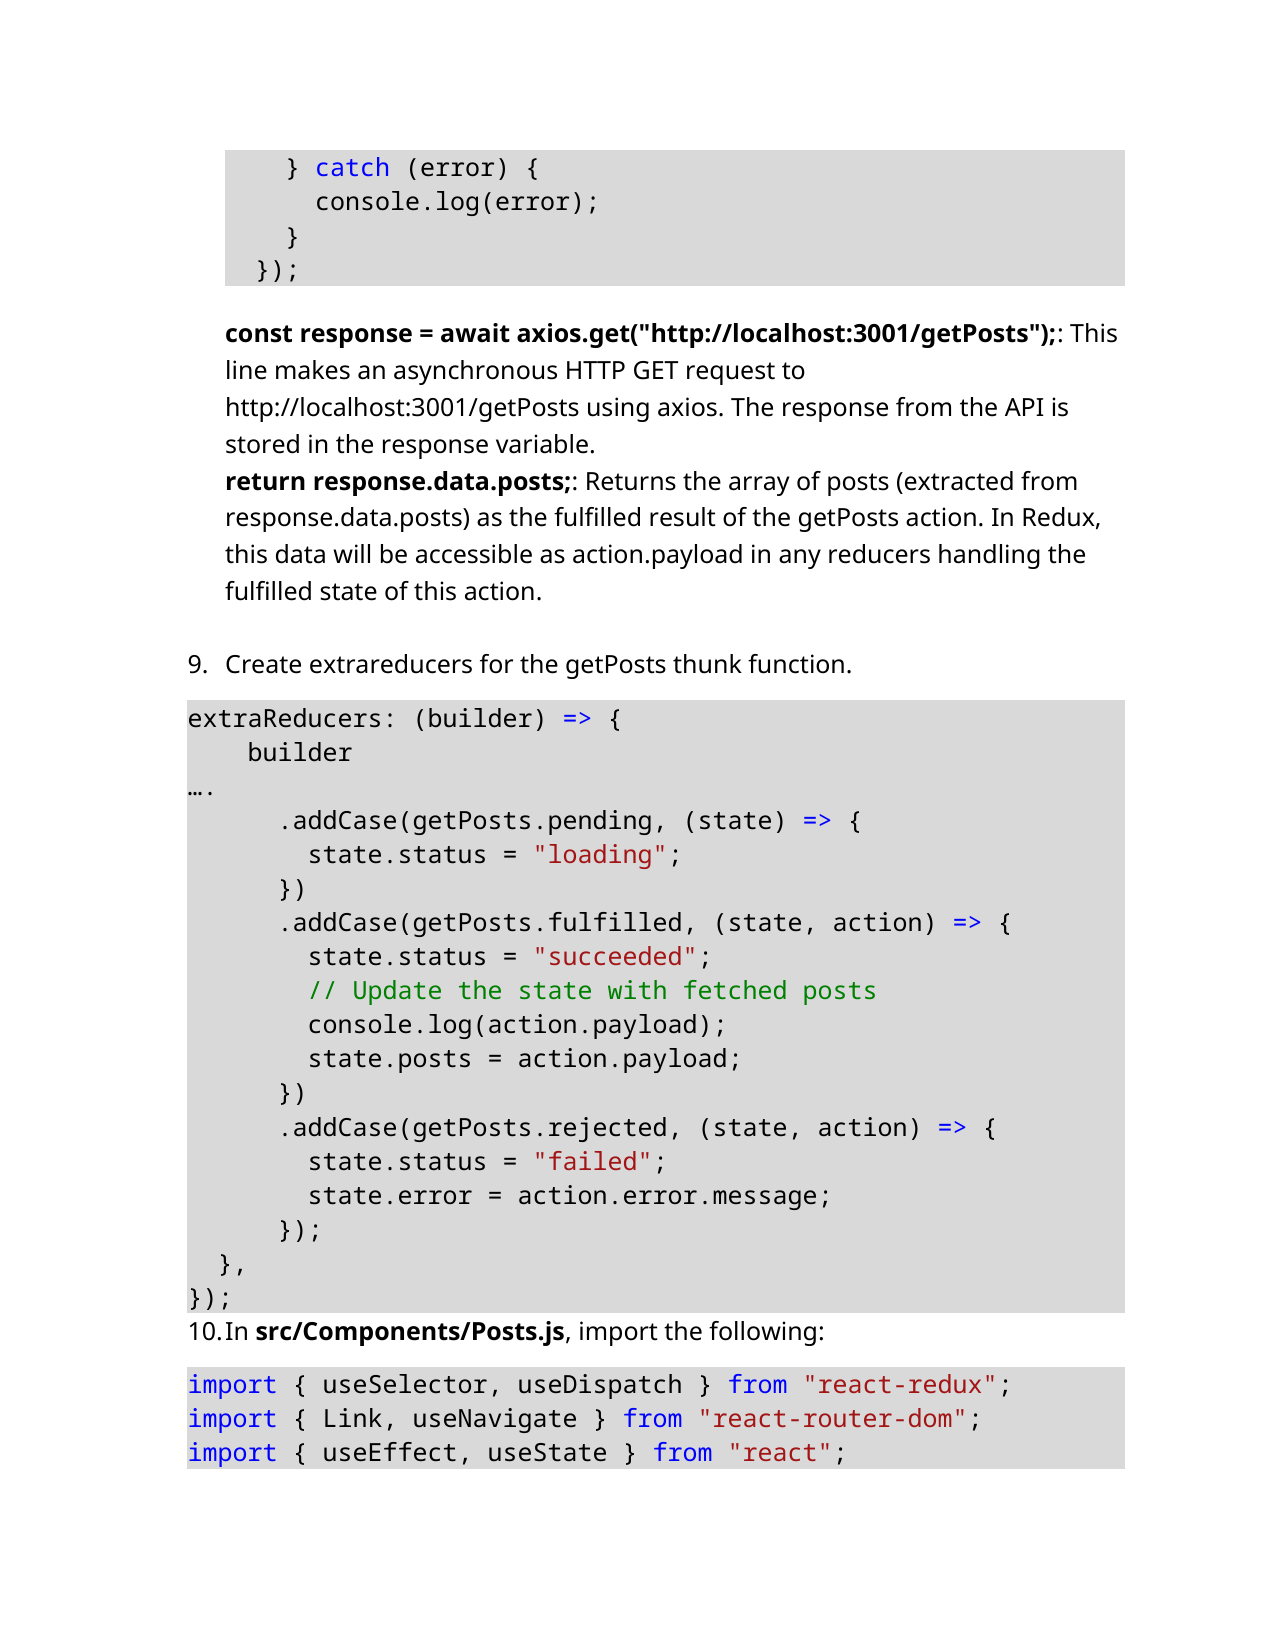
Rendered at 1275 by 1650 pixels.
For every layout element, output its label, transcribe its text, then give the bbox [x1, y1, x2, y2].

text } catch (error) { [225, 150, 1125, 184]
list Create extrareducers for the getPosts thunk function. [187, 647, 1125, 681]
text }); [225, 252, 1125, 286]
text console.log(action.payload); [187, 1007, 1125, 1041]
text }) [187, 1075, 1125, 1109]
text }) [187, 871, 1125, 905]
text } [225, 218, 1125, 252]
text state.status = "succeeded"; [187, 939, 1125, 973]
text console.log(error); [225, 184, 1125, 218]
list return response.data.posts;: Returns the array of posts (extracted from response.data.posts) as the fulfilled result of the getPosts action. In Redux, this data will be accessible as action.payload in any reducers handling the fulfilled state of this action. [225, 463, 1125, 607]
text }); [187, 1211, 1125, 1245]
text .addCase(getPosts.fulfilled, (state, action) => { [187, 905, 1125, 939]
text }, [187, 1245, 1125, 1279]
text .addCase(getPosts.pending, (state) => { [187, 803, 1125, 837]
text …. [187, 768, 1125, 803]
text state.status = "loading"; [187, 837, 1125, 871]
list In src/Components/Posts.js, import the following: [187, 1313, 1125, 1348]
text }); [187, 1279, 1125, 1313]
text state.posts = action.payload; [187, 1041, 1125, 1075]
text .addCase(getPosts.rejected, (state, action) => { [187, 1109, 1125, 1143]
text state.status = "failed"; [187, 1143, 1125, 1177]
text builder [187, 734, 1125, 768]
text extraReducers: (builder) => { [187, 700, 1125, 734]
text // Update the state with fetched posts [187, 973, 1125, 1007]
text import { useEffect, useState } from "react"; [187, 1435, 1125, 1469]
text import { useSelector, useDispatch } from "react-redux"; [187, 1367, 1125, 1401]
list const response = await axios.get("http://localhost:3001/getPosts");: This line makes an asynchronous HTTP GET request to http://localhost:3001/getPosts using axios. The response from the API is stored in the response variable. [225, 316, 1125, 460]
text import { Link, useNavigate } from "react-router-dom"; [187, 1401, 1125, 1435]
text state.error = action.error.message; [187, 1177, 1125, 1211]
